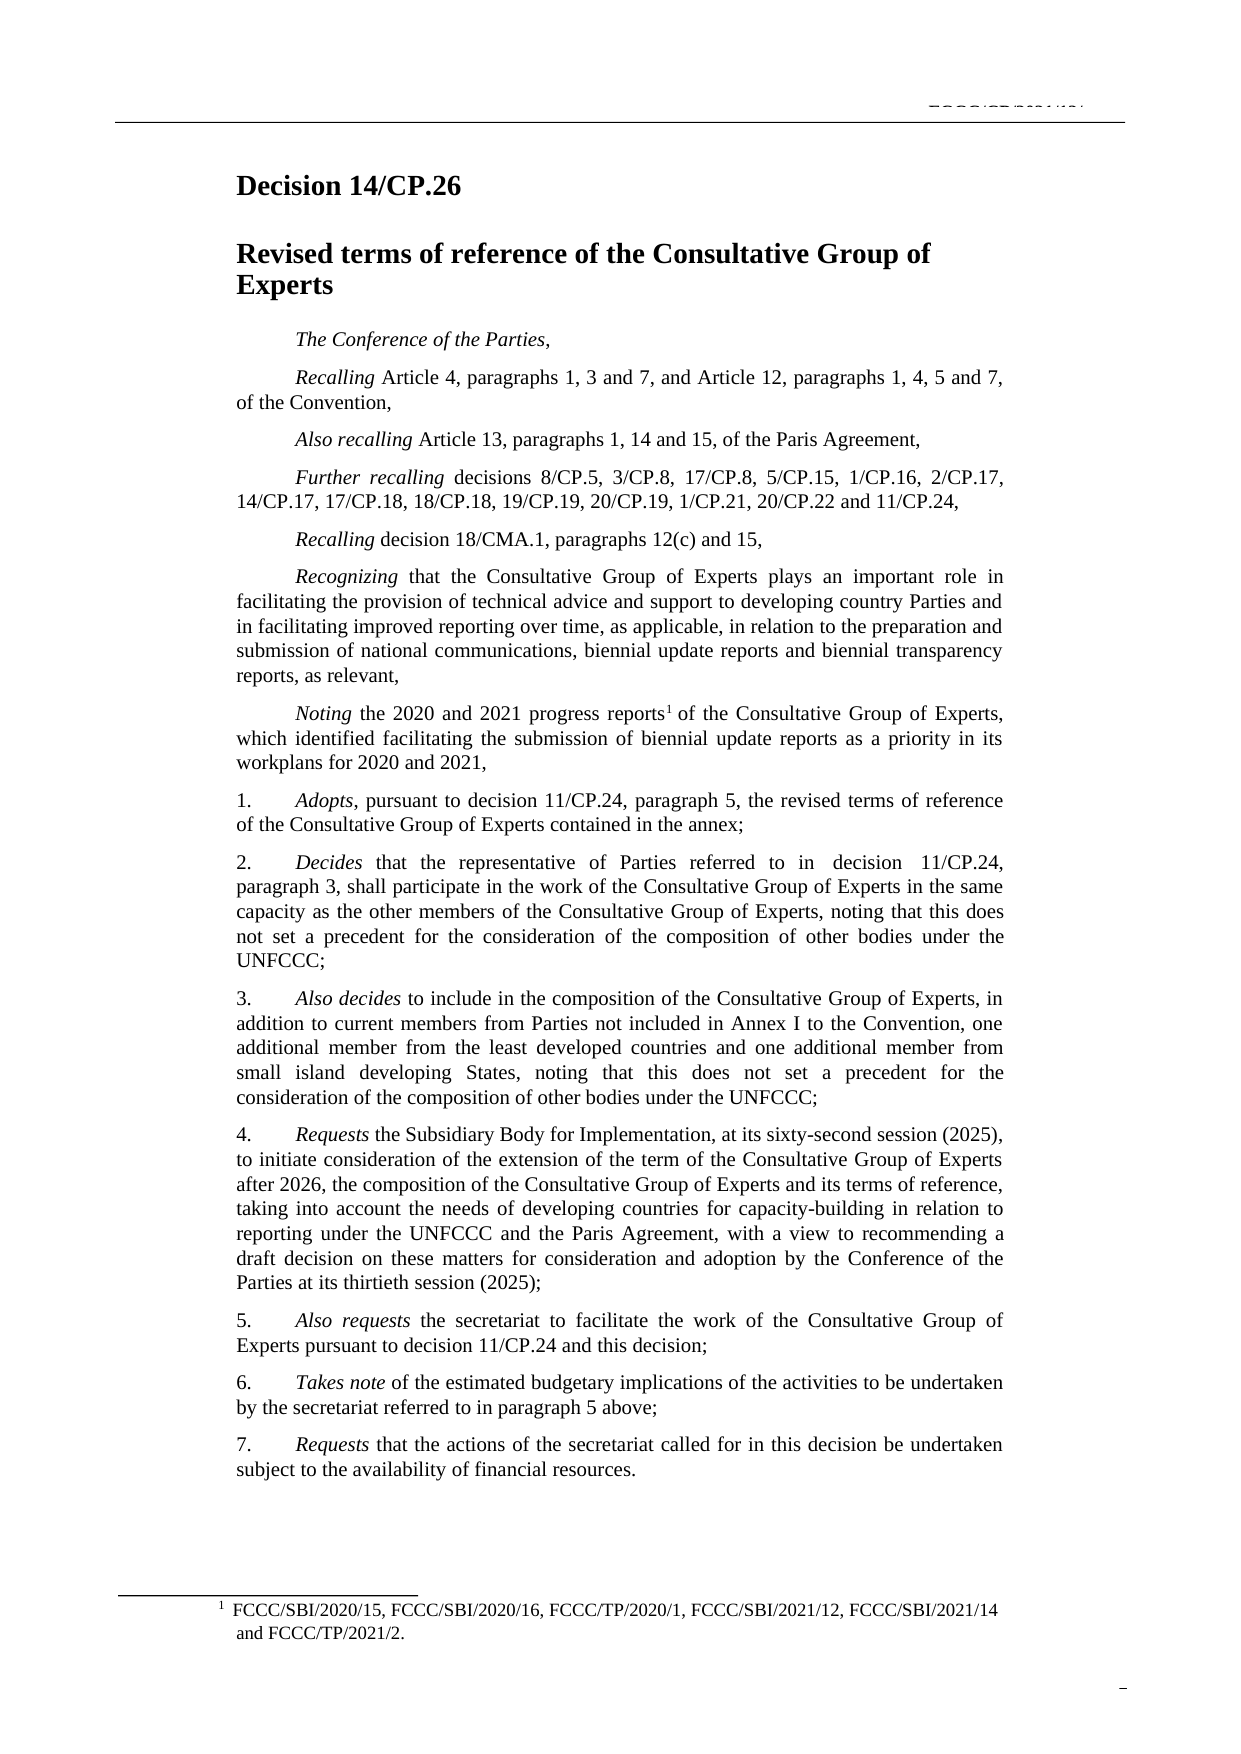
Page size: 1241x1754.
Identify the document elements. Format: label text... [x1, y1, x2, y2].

text Recalling Article 4, paragraphs 1, 3 and 7, and Article 12, paragraphs 1, 4, 5 and 7, of the Convention, [236, 365, 1004, 414]
subtitle Decision 14/CP.26 [236, 168, 1138, 202]
text and FCCC/TP/2021/2. [236, 1622, 1138, 1643]
list Requests that the actions of the secretariat called for in this decision be undertaken subject to the availability of financial resources. [236, 1432, 1004, 1481]
list Also requests the secretariat to facilitate the work of the Consultative Group of Experts pursuant to decision 11/CP.24 and this decision; [236, 1308, 1004, 1357]
text Recalling decision 18/CMA.1, paragraphs 12(c) and 15, [295, 527, 1138, 551]
text Noting the 2020 and 2021 progress reports1 of the Consultative Group of Experts, which identified facilitating the submission of biennial update reports as a priority in its workplans for 2020 and 2021, [236, 701, 1004, 774]
list Adopts, pursuant to decision 11/CP.24, paragraph 5, the revised terms of reference of the Consultative Group of Experts contained in the annex; [236, 787, 1004, 836]
text Also recalling Article 13, paragraphs 1, 14 and 15, of the Paris Agreement, [295, 427, 1138, 451]
text 1 FCCC/SBI/2020/15, FCCC/SBI/2020/16, FCCC/TP/2020/1, FCCC/SBI/2021/12, FCCC/SBI/2021/14 [218, 1597, 1138, 1620]
text The Conference of the Parties, [295, 327, 1138, 351]
text Revised terms of reference of the Consultative Group of Experts [236, 239, 933, 301]
list Also decides to include in the composition of the Consultative Group of Experts, in addition to current members from Parties not included in Annex I to the Convention, one additional member from the least developed countries and one additional member from small island developing States, noting that this does not set a precedent for the consideration of the composition of other bodies under the UNFCCC; [236, 986, 1004, 1109]
list Requests the Subsidiary Body for Implementation, at its sixty-second session (2025), to initiate consideration of the extension of the term of the Consultative Group of Experts after 2026, the composition of the Consultative Group of Experts and its terms of reference, taking into account the needs of developing countries for capacity-building in relation to reporting under the UNFCCC and the Paris Agreement, with a view to recommending a draft decision on these matters for consideration and adoption by the Conference of the Parties at its thirtieth session (2025); [236, 1122, 1004, 1294]
text Further recalling decisions 8/CP.5, 3/CP.8, 17/CP.8, 5/CP.15, 1/CP.16, 2/CP.17, 14/CP.17, 17/CP.18, 18/CP.18, 19/CP.19, 20/CP.19, 1/CP.21, 20/CP.22 and 11/CP.24, [236, 464, 1004, 513]
list Decides that the representative of Parties referred to in decision 11/CP.24, paragraph 3, shall participate in the work of the Consultative Group of Experts in the same capacity as the other members of the Consultative Group of Experts, noting that this does not set a precedent for the consideration of the composition of other bodies under the UNFCCC; [236, 849, 1004, 972]
list Takes note of the estimated budgetary implications of the activities to be undertaken by the secretariat referred to in paragraph 5 above; [236, 1370, 1004, 1419]
text Recognizing that the Consultative Group of Experts plays an important role in facilitating the provision of technical advice and support to developing country Parties and in facilitating improved reporting over time, as applicable, in relation to the preparation and submission of national communications, biennial update reports and biennial transparency reports, as relevant, [236, 564, 1004, 687]
